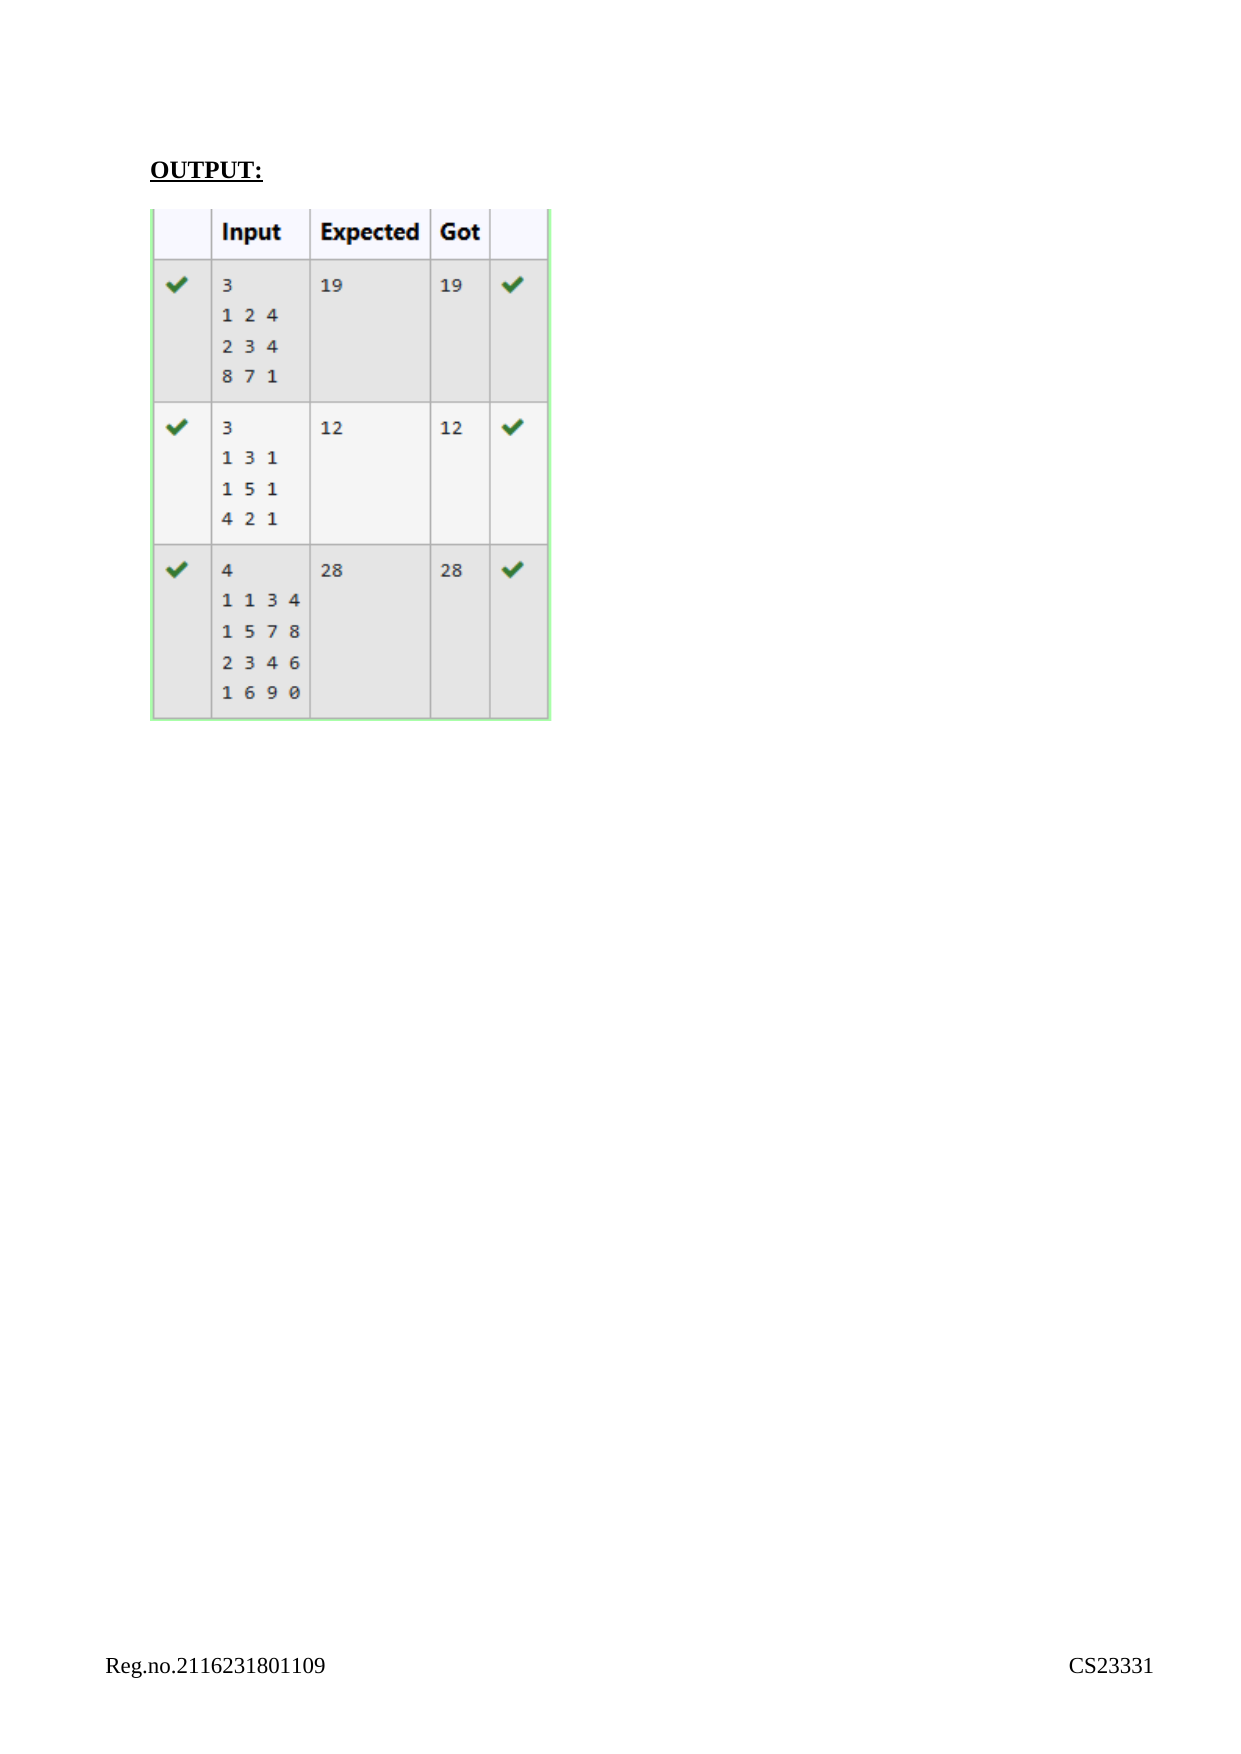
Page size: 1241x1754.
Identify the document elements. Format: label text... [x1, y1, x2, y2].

picture [150, 209, 552, 721]
text OUTPUT: [150, 155, 1155, 184]
